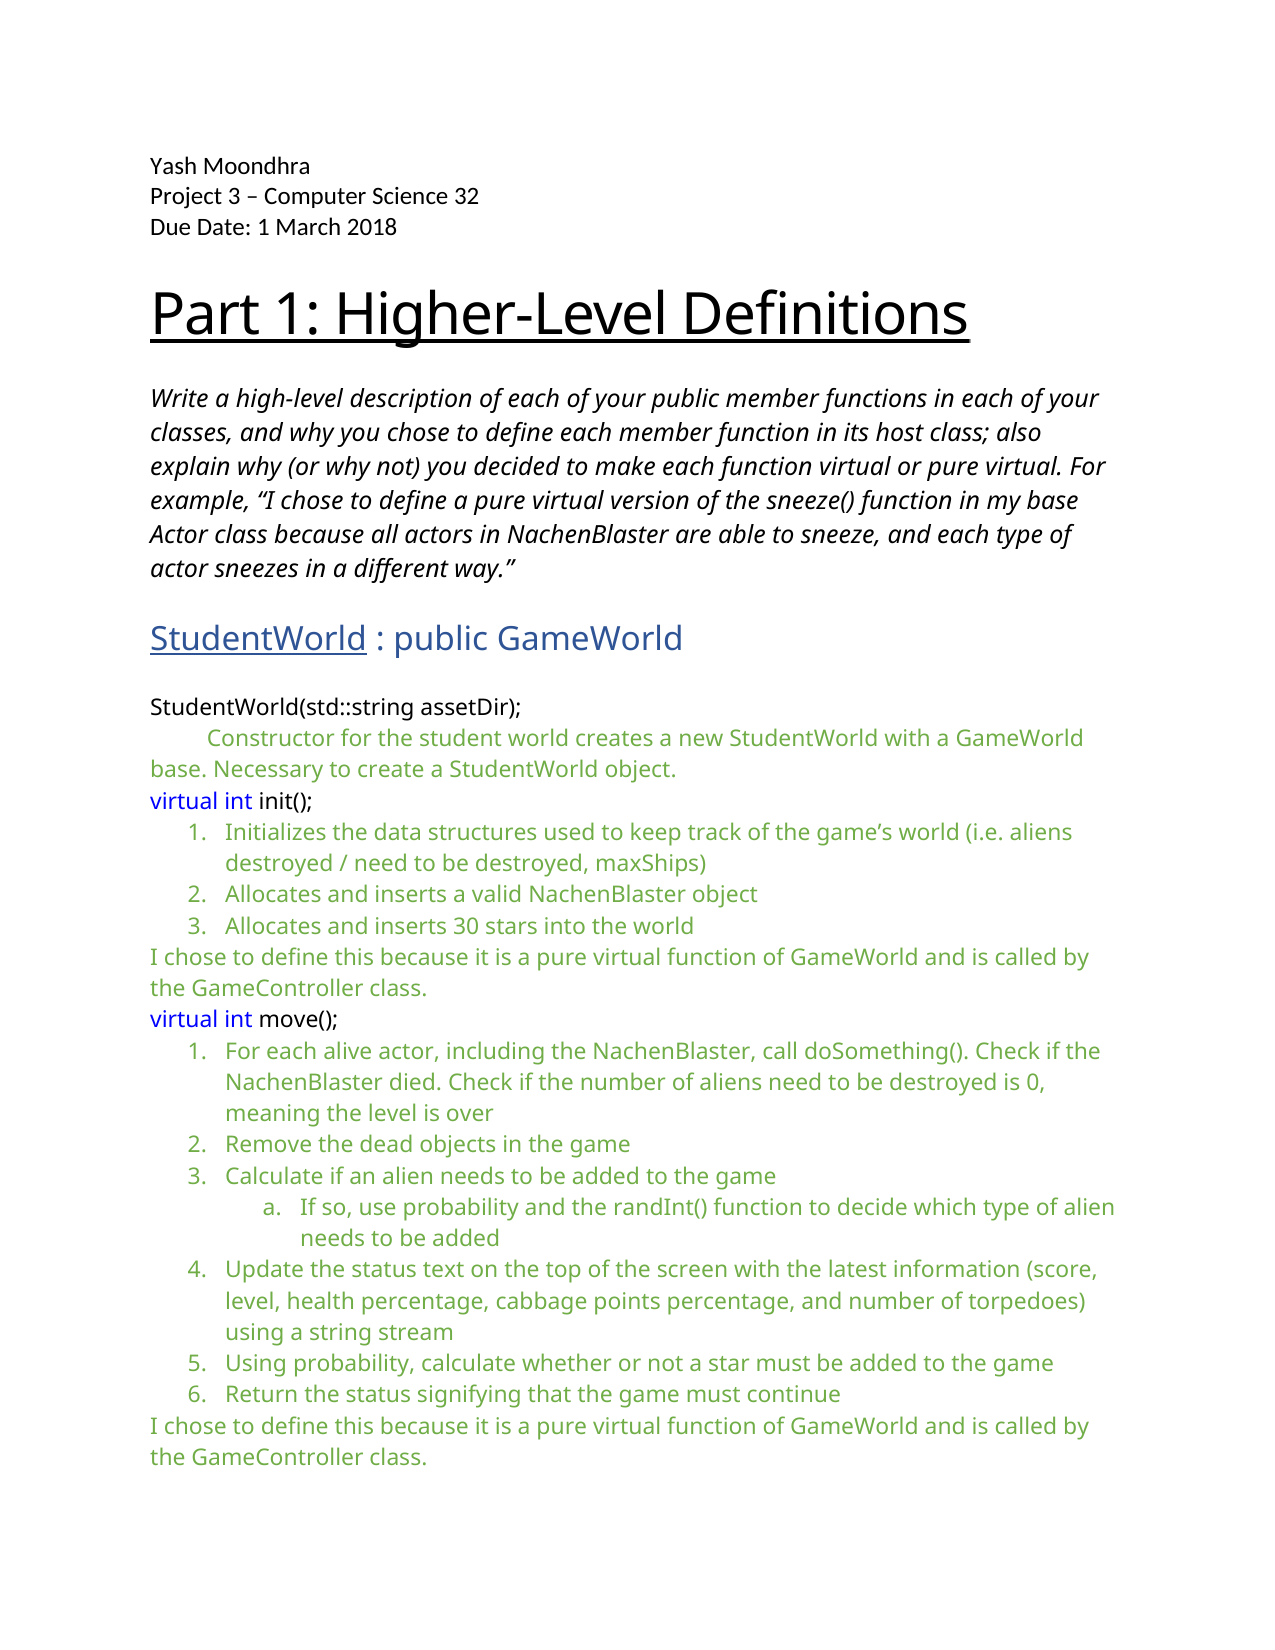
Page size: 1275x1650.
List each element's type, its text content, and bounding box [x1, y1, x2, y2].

list Remove the dead objects in the game [187, 1128, 1125, 1160]
list Allocates and inserts 30 stars into the world [187, 910, 1125, 941]
text virtual int move(); [150, 1003, 1125, 1035]
list Initializes the data structures used to keep track of the game’s world (i.e. aliens destroyed / need to be destroyed, maxShips) [187, 816, 1125, 878]
text Constructor for the student world creates a new StudentWorld with a GameWorld base. Necessary to create a StudentWorld object. [150, 722, 1125, 785]
text virtual int init(); [150, 785, 1125, 816]
text Project 3 – Computer Science 32 [150, 181, 1125, 211]
list For each alive actor, including the NachenBlaster, call doSomething(). Check if the NachenBlaster died. Check if the number of aliens need to be destroyed is 0, meaning the level is over [187, 1035, 1125, 1128]
text I chose to define this because it is a pure virtual function of GameWorld and is called by the GameController class. [150, 1410, 1125, 1472]
list Calculate if an alien needs to be added to the game [187, 1160, 1125, 1191]
text Write a high-level description of each of your public member functions in each of your classes, and why you chose to define each member function in its host class; also explain why (or why not) you decided to make each function virtual or pure virtual. For example, “I chose to define a pure virtual version of the sneeze() function in my base Actor class because all actors in NachenBlaster are able to sneeze, and each type of actor sneezes in a different way.” [150, 381, 1125, 585]
list Allocates and inserts a valid NachenBlaster object [187, 878, 1125, 910]
title Part 1: Higher-Level Definitions [150, 272, 1125, 352]
list Return the status signifying that the game must continue [187, 1378, 1125, 1410]
text Due Date: 1 March 2018 [150, 211, 1125, 242]
list Update the status text on the top of the screen with the latest information (score, level, health percentage, cabbage points percentage, and number of torpedoes) using a string stream [187, 1253, 1125, 1347]
text StudentWorld(std::string assetDir); [150, 691, 1125, 722]
subtitle StudentWorld : public GameWorld [150, 614, 1125, 660]
list If so, use probability and the randInt() function to decide which type of alien needs to be added [262, 1191, 1125, 1253]
list Using probability, calculate whether or not a star must be added to the game [187, 1347, 1125, 1378]
text I chose to define this because it is a pure virtual function of GameWorld and is called by the GameController class. [150, 941, 1125, 1003]
text Yash Moondhra [150, 150, 1125, 181]
